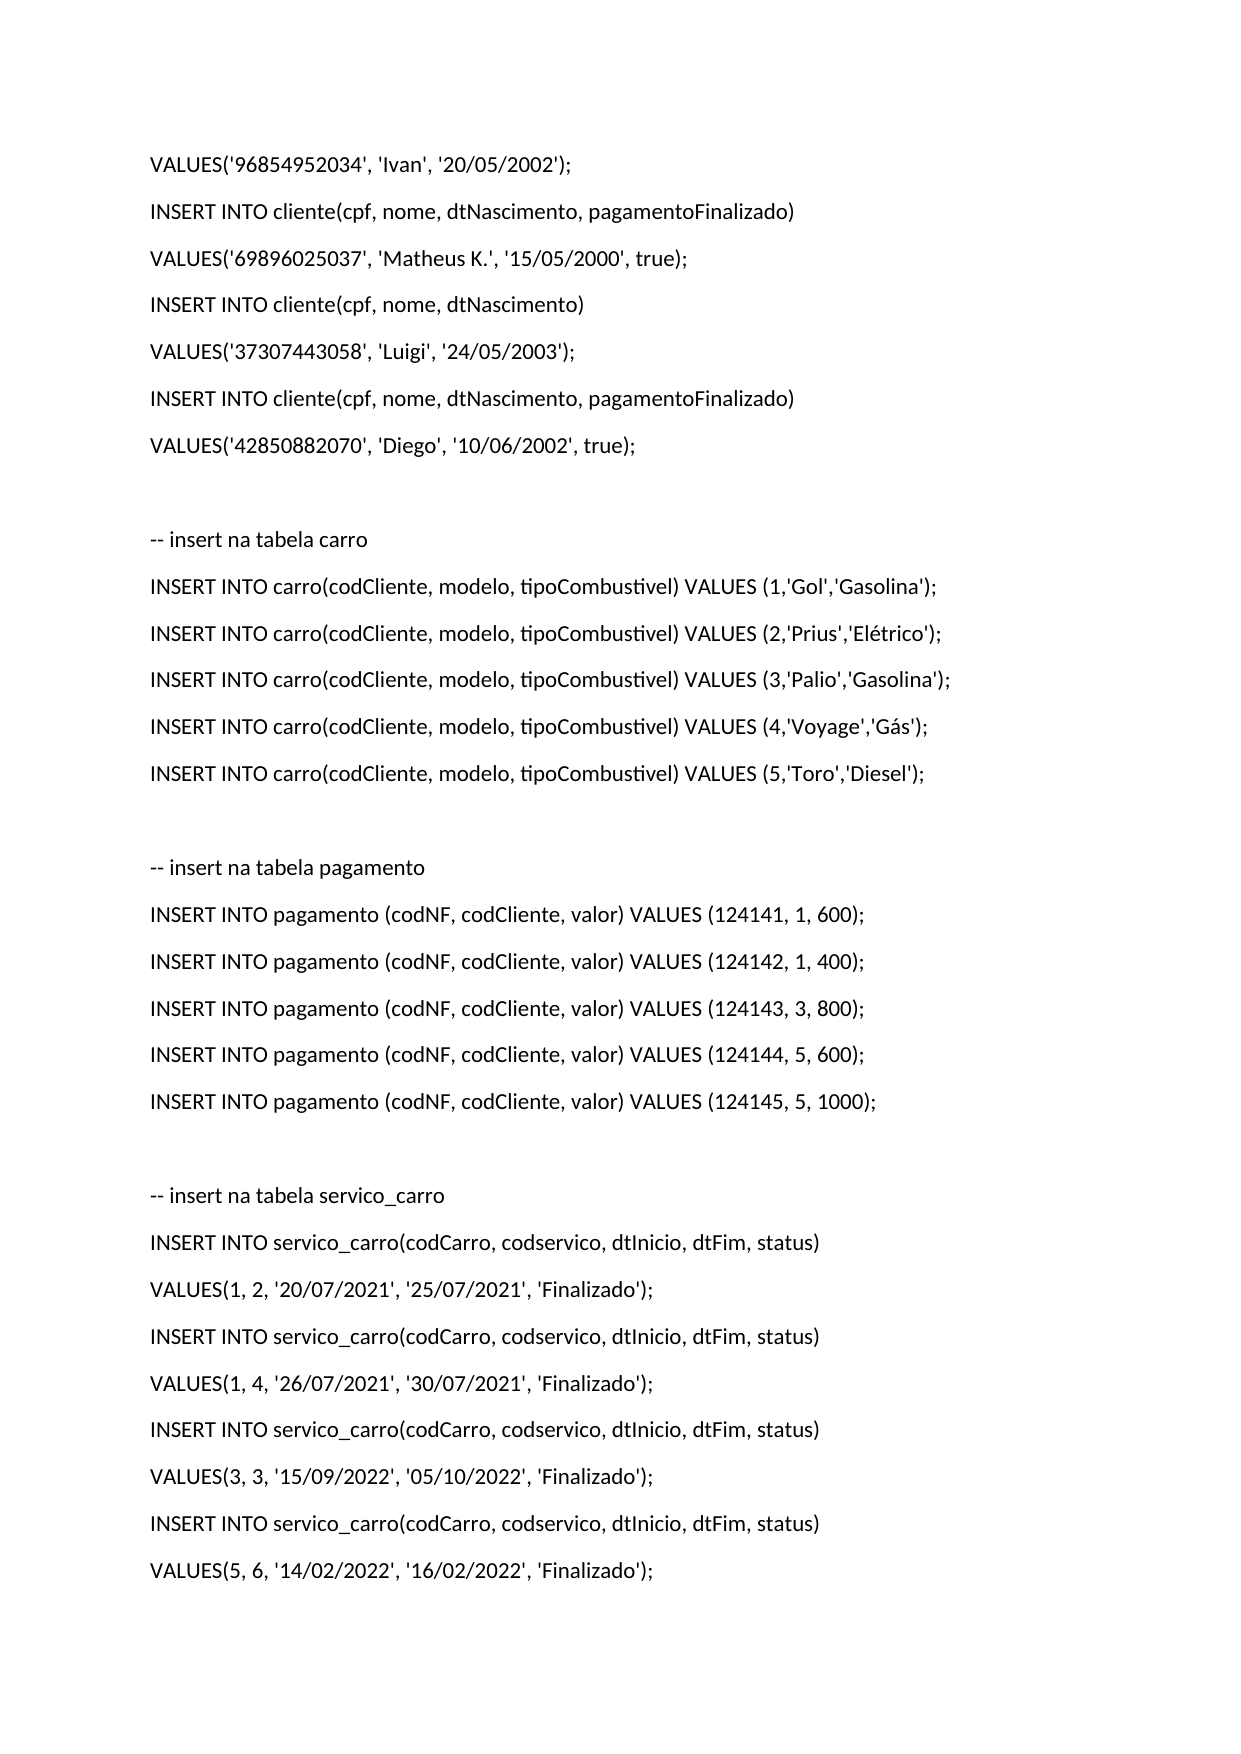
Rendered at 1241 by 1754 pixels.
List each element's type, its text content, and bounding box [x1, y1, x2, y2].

text INSERT INTO carro(codCliente, modelo, tipoCombustivel) VALUES (4,'Voyage','Gás'); [150, 712, 1090, 741]
text VALUES('96854952034', 'Ivan', '20/05/2002'); [150, 150, 1090, 178]
text INSERT INTO pagamento (codNF, codCliente, valor) VALUES (124142, 1, 400); [150, 947, 1090, 975]
text INSERT INTO cliente(cpf, nome, dtNascimento, pagamentoFinalizado) [150, 384, 1090, 412]
text VALUES(3, 3, '15/09/2022', '05/10/2022', 'Finalizado'); [150, 1462, 1090, 1491]
text -- insert na tabela pagamento [150, 853, 1090, 881]
text INSERT INTO servico_carro(codCarro, codservico, dtInicio, dtFim, status) [150, 1416, 1090, 1444]
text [150, 1509, 1090, 1537]
text INSERT INTO pagamento (codNF, codCliente, valor) VALUES (124143, 3, 800); [150, 994, 1090, 1022]
text INSERT INTO carro(codCliente, modelo, tipoCombustivel) VALUES (5,'Toro','Diesel'); [150, 759, 1090, 787]
text INSERT INTO servico_carro(codCarro, codservico, dtInicio, dtFim, status) [150, 1322, 1090, 1350]
text VALUES(1, 4, '26/07/2021', '30/07/2021', 'Finalizado'); [150, 1369, 1090, 1397]
text INSERT INTO pagamento (codNF, codCliente, valor) VALUES (124145, 5, 1000); [150, 1087, 1090, 1116]
text VALUES(1, 2, '20/07/2021', '25/07/2021', 'Finalizado'); [150, 1275, 1090, 1303]
text INSERT INTO pagamento (codNF, codCliente, valor) VALUES (124141, 1, 600); [150, 900, 1090, 928]
text INSERT INTO pagamento (codNF, codCliente, valor) VALUES (124144, 5, 600); [150, 1041, 1090, 1069]
text -- insert na tabela carro [150, 525, 1090, 553]
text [150, 197, 1090, 225]
text VALUES('69896025037', 'Matheus K.', '15/05/2000', true); [150, 244, 1090, 272]
text INSERT INTO cliente(cpf, nome, dtNascimento) [150, 291, 1090, 319]
text VALUES('42850882070', 'Diego', '10/06/2002', true); [150, 431, 1090, 459]
text VALUES('37307443058', 'Luigi', '24/05/2003'); [150, 337, 1090, 366]
text INSERT INTO servico_carro(codCarro, codservico, dtInicio, dtFim, status) [150, 1228, 1090, 1256]
text VALUES(5, 6, '14/02/2022', '16/02/2022', 'Finalizado'); [150, 1556, 1090, 1584]
text -- insert na tabela servico_carro [150, 1181, 1090, 1209]
text INSERT INTO carro(codCliente, modelo, tipoCombustivel) VALUES (1,'Gol','Gasolina'); [150, 572, 1090, 600]
text INSERT INTO carro(codCliente, modelo, tipoCombustivel) VALUES (3,'Palio','Gasolina'); [150, 666, 1090, 694]
text INSERT INTO carro(codCliente, modelo, tipoCombustivel) VALUES (2,'Prius','Elétrico'); [150, 619, 1090, 647]
